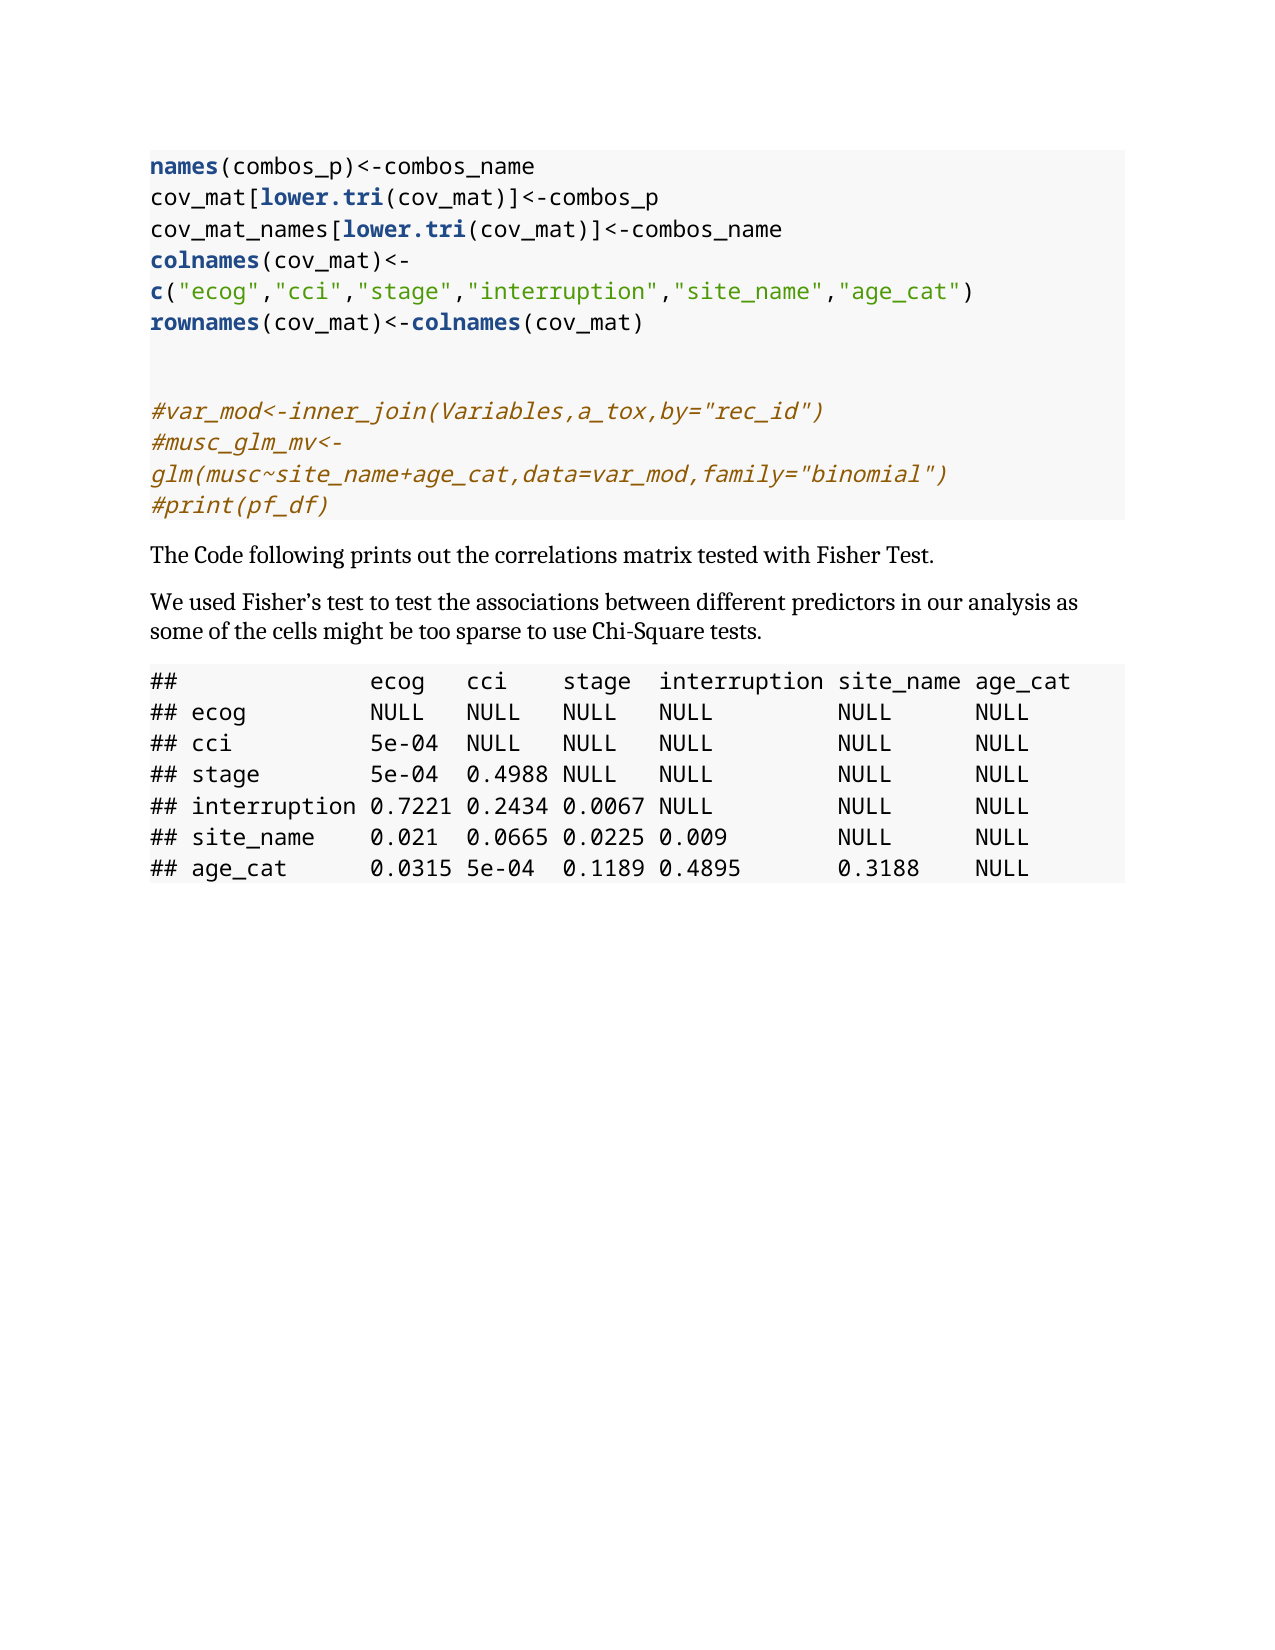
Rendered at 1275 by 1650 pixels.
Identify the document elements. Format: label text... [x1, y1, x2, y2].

text We used Fisher’s test to test the associations between different predictors in our analysis as some of the cells might be too sparse to use Chi-Square tests. [150, 588, 1125, 646]
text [150, 150, 1125, 520]
text ## ecog cci stage interruption site_name age_cat ## ecog NULL NULL NULL NULL NULL NULL ## cci 5e-04 NULL NULL NULL NULL NULL ## stage 5e-04 0.4988 NULL NULL NULL NULL ## interruption 0.7221 0.2434 0.0067 NULL NULL NULL ## site_name 0.021 0.0665 0.0225 0.009 NULL NULL ## age_cat 0.0315 5e-04 0.1189 0.4895 0.3188 NULL [150, 664, 1125, 883]
text The Code following prints out the correlations matrix tested with Fisher Test. [150, 541, 1125, 569]
